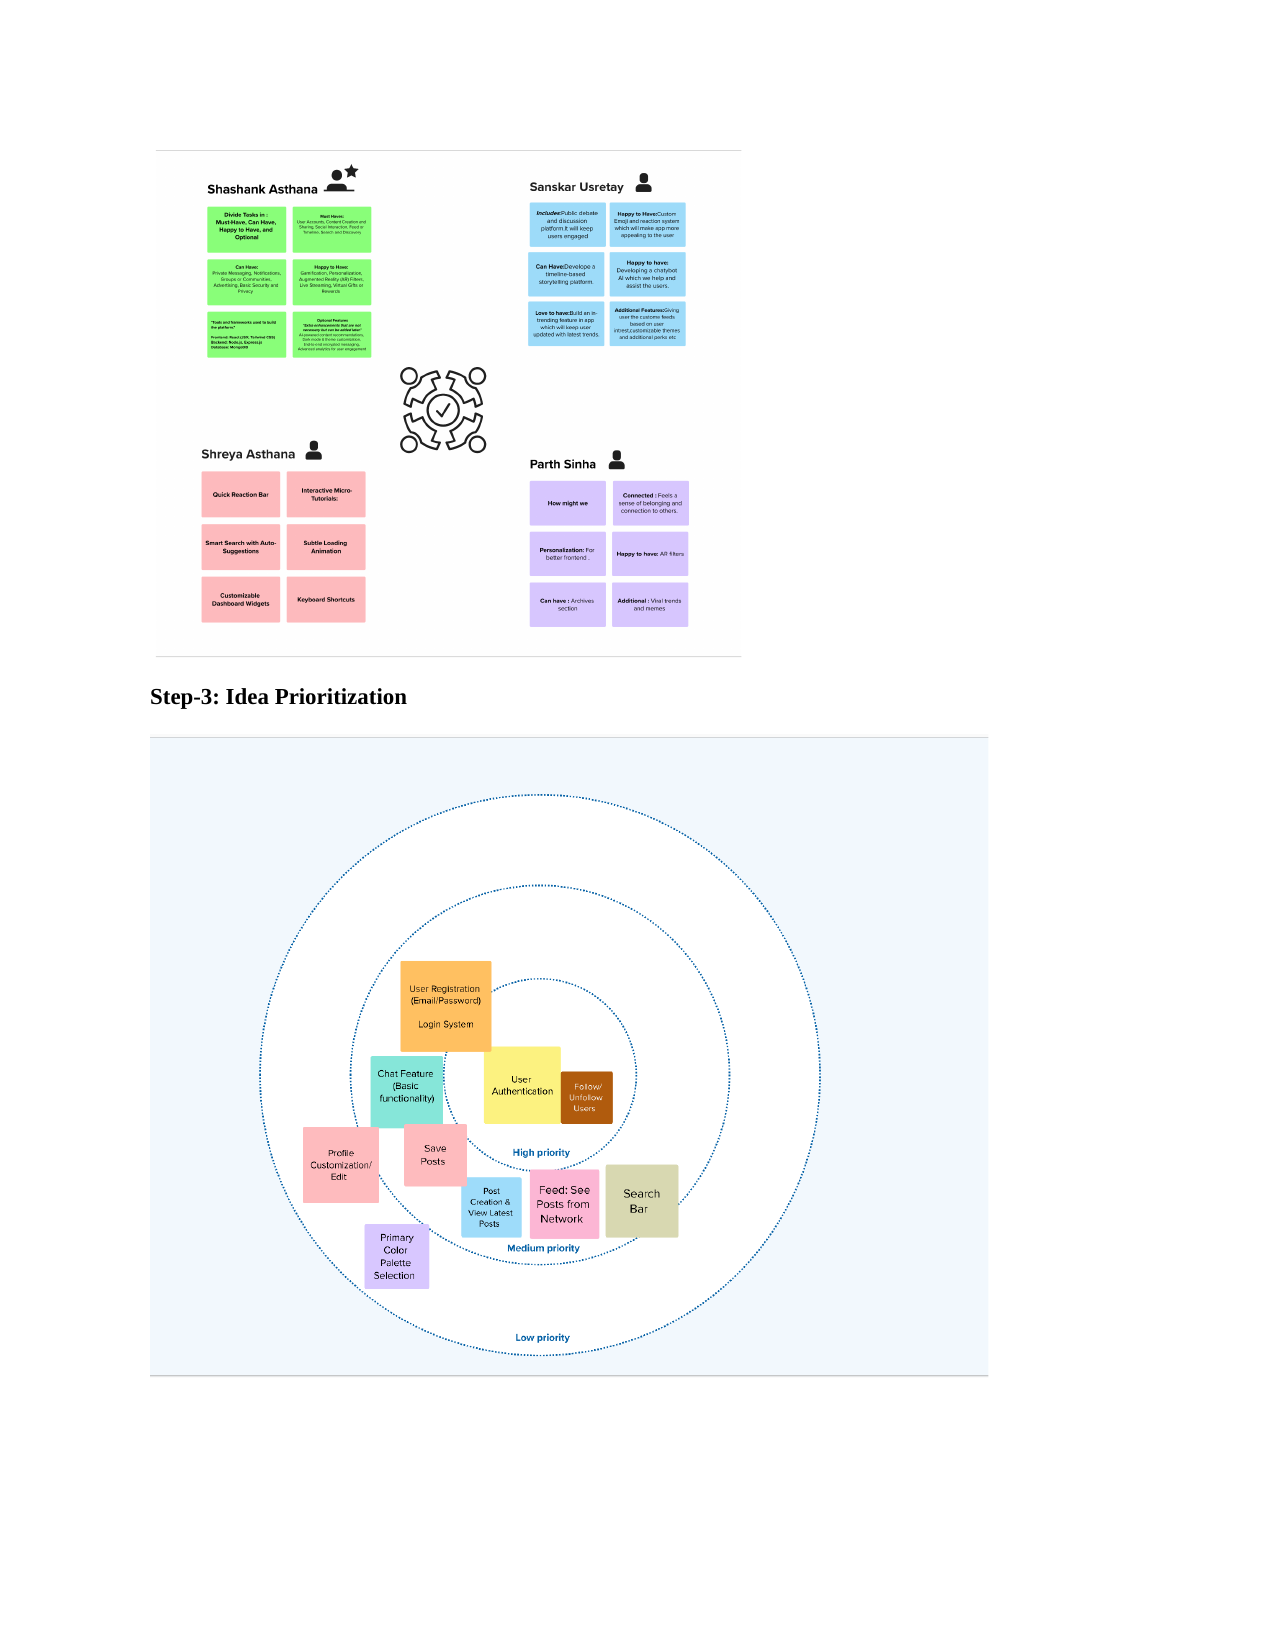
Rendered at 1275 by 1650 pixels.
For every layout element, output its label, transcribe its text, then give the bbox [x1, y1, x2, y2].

picture [150, 734, 989, 1378]
text Step-3: Idea Prioritization [150, 683, 1125, 709]
picture [155, 150, 742, 658]
